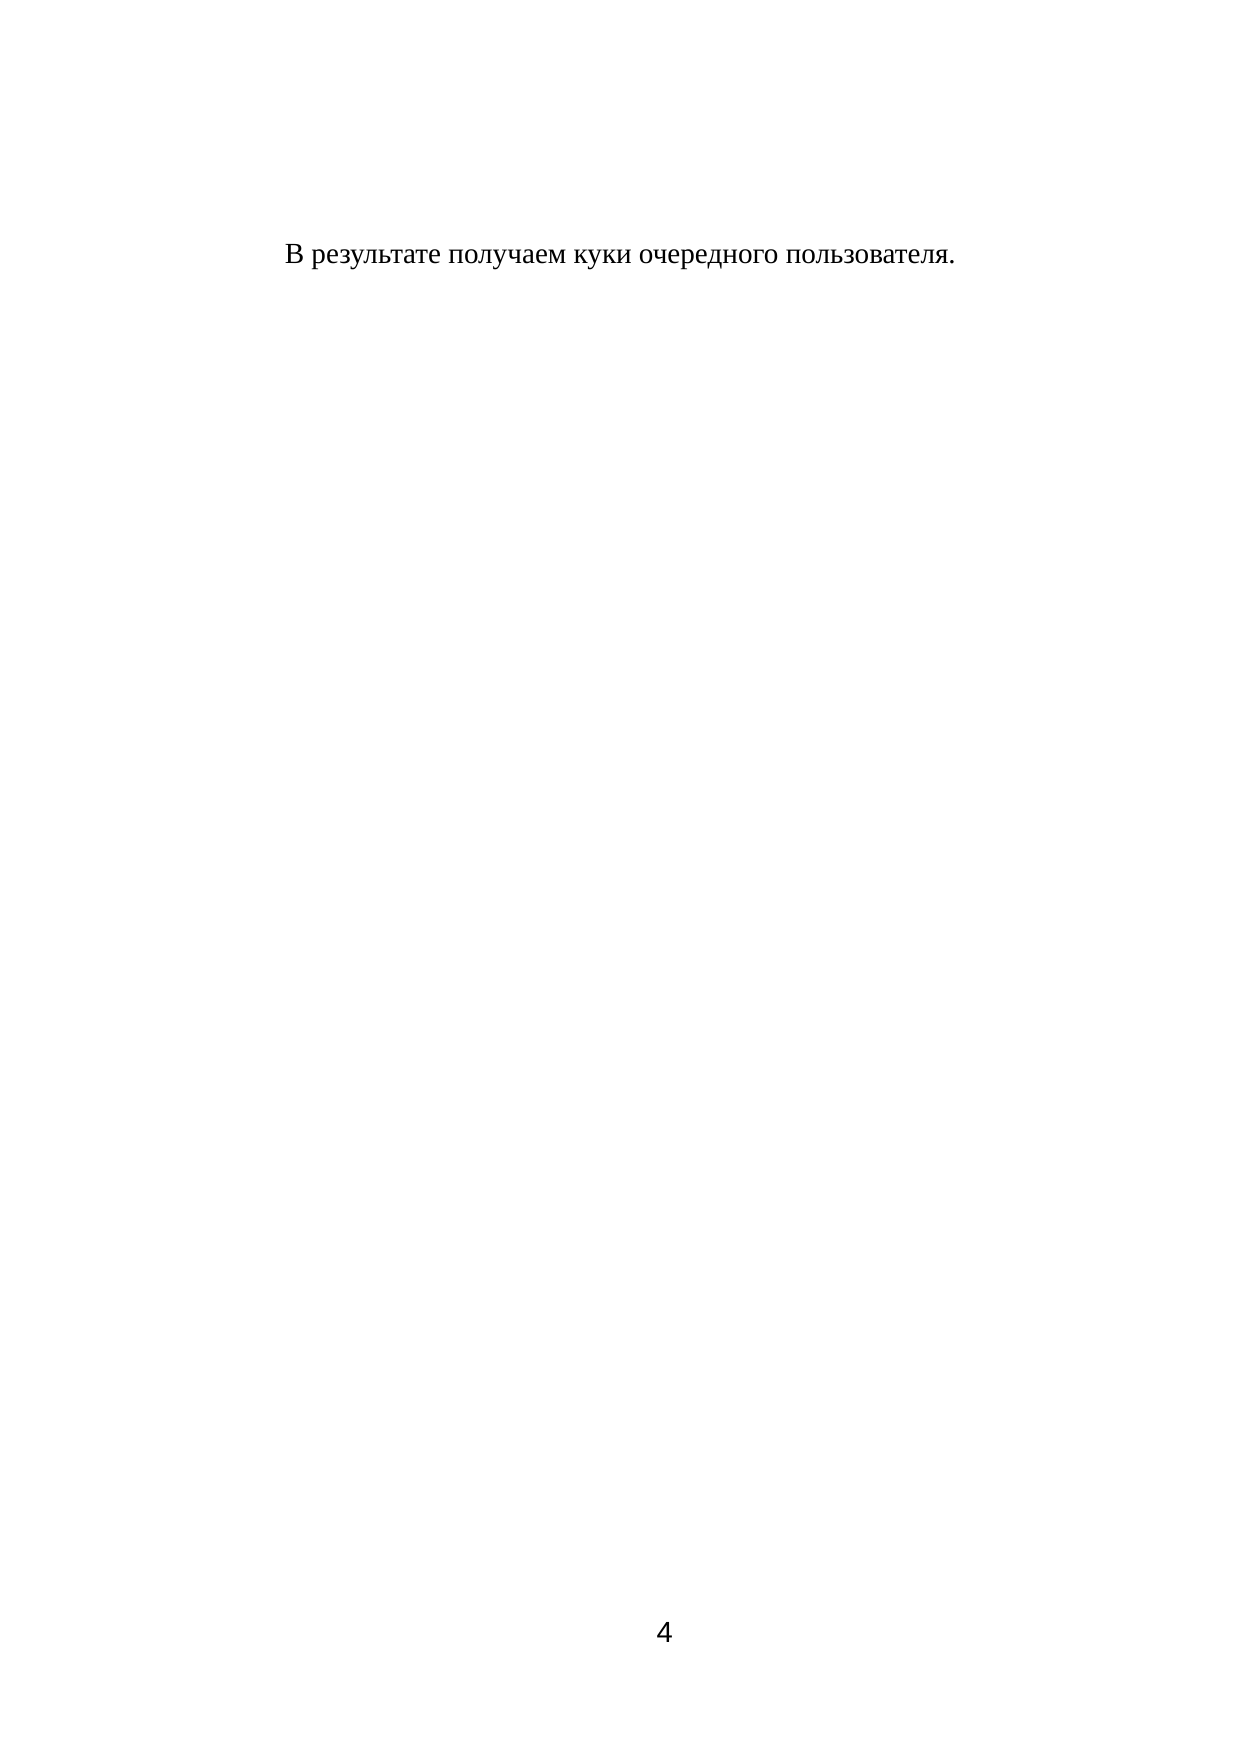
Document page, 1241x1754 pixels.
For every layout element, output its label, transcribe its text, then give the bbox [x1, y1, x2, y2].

text В результате получаем куки очередного пользователя. [118, 236, 1122, 269]
